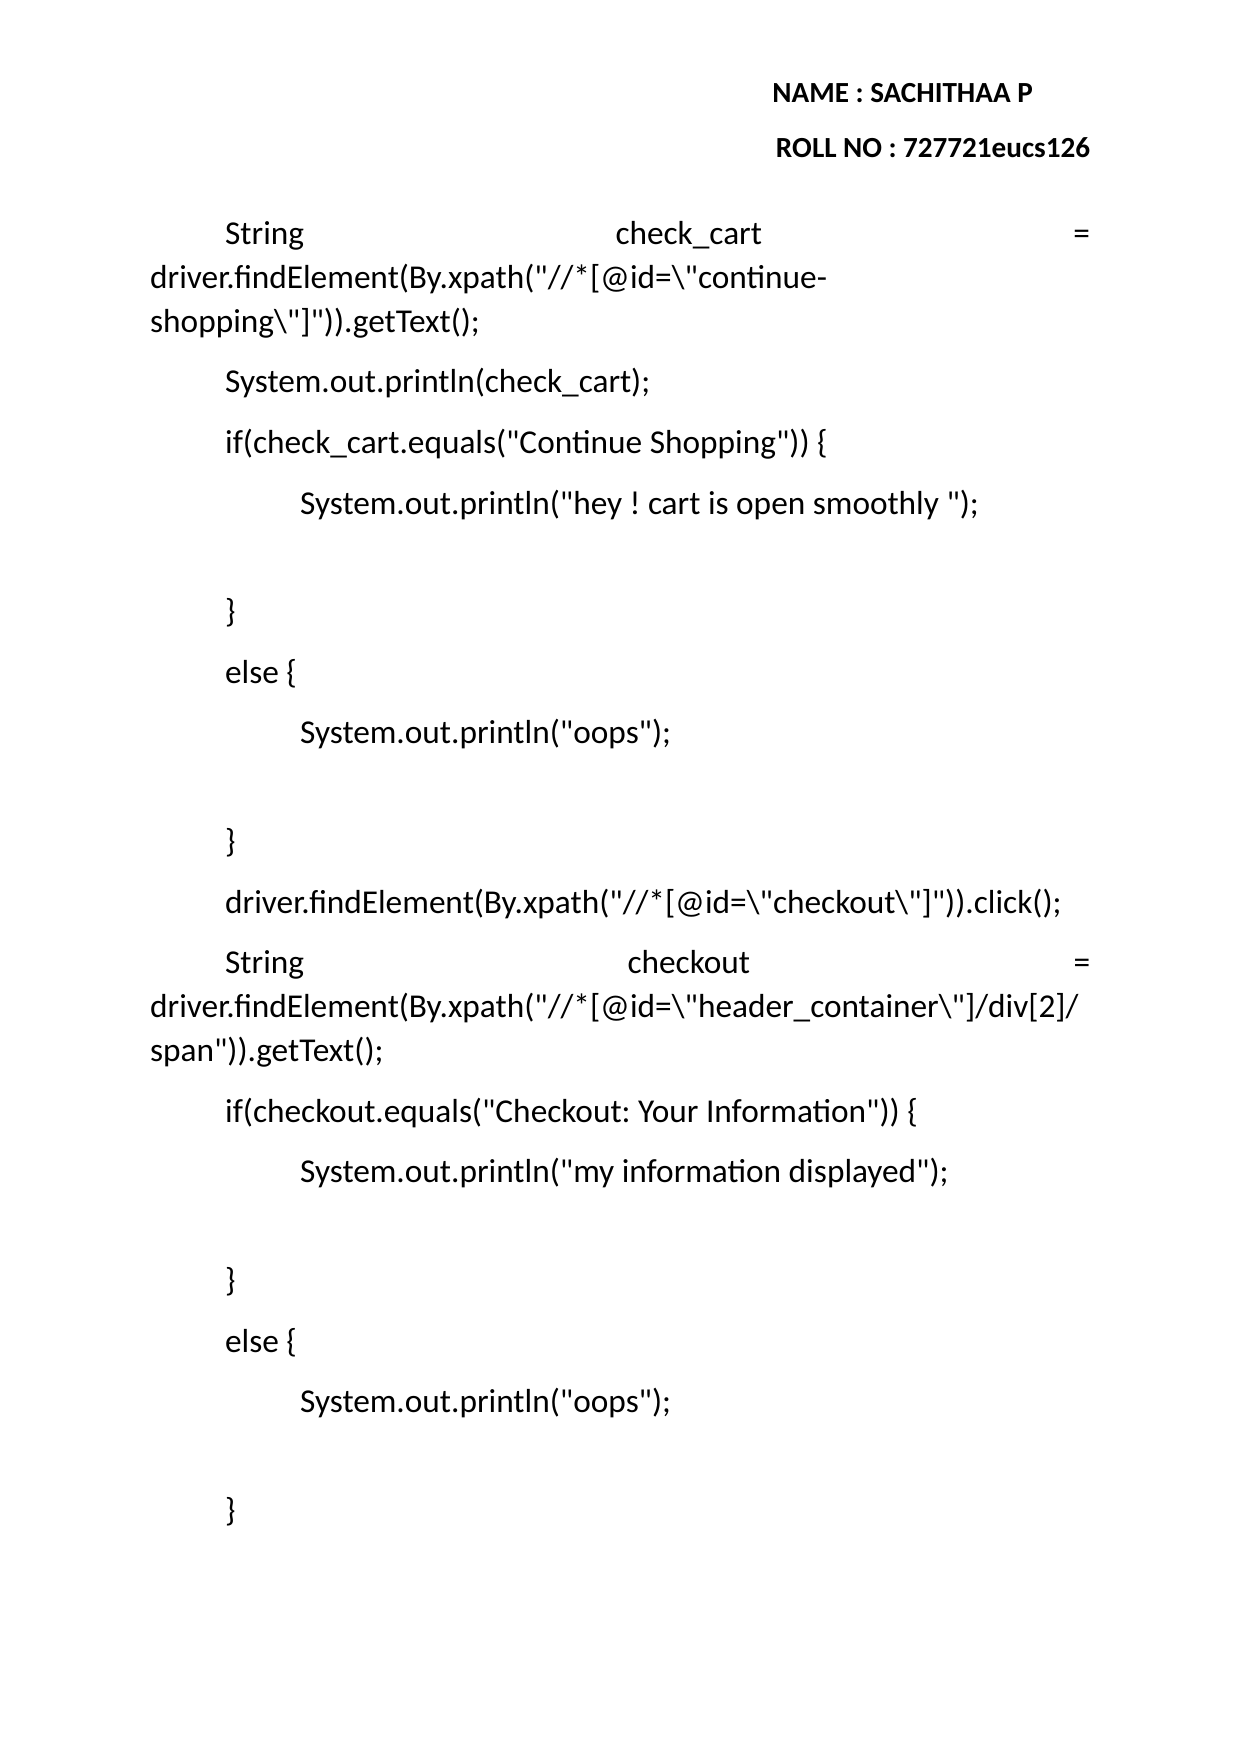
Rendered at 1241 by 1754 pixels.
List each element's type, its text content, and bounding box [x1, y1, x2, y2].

text System.out.println("oops"); [150, 712, 1090, 752]
text driver.findElement(By.xpath("//*[@id=\"checkout\"]")).click(); [150, 881, 1090, 921]
text System.out.println("hey ! cart is open smoothly "); [150, 482, 1090, 522]
text System.out.println(check_cart); [150, 361, 1090, 401]
text } [150, 590, 1090, 631]
text } [150, 820, 1090, 861]
text } [150, 1489, 1090, 1529]
text else { [150, 651, 1090, 692]
text String checkout = driver.findElement(By.xpath("//*[@id=\"header_container\"]/div[2]/span")).getText(); [150, 941, 1090, 1070]
text System.out.println("oops"); [150, 1380, 1090, 1421]
text System.out.println("my information displayed"); [150, 1151, 1090, 1191]
text if(check_cart.equals("Continue Shopping")) { [150, 421, 1090, 462]
text } [150, 1259, 1090, 1300]
text else { [150, 1320, 1090, 1360]
text if(checkout.equals("Checkout: Your Information")) { [150, 1090, 1090, 1131]
text String check_cart = driver.findElement(By.xpath("//*[@id=\"continue-shopping\"]")).getText(); [150, 212, 1090, 341]
